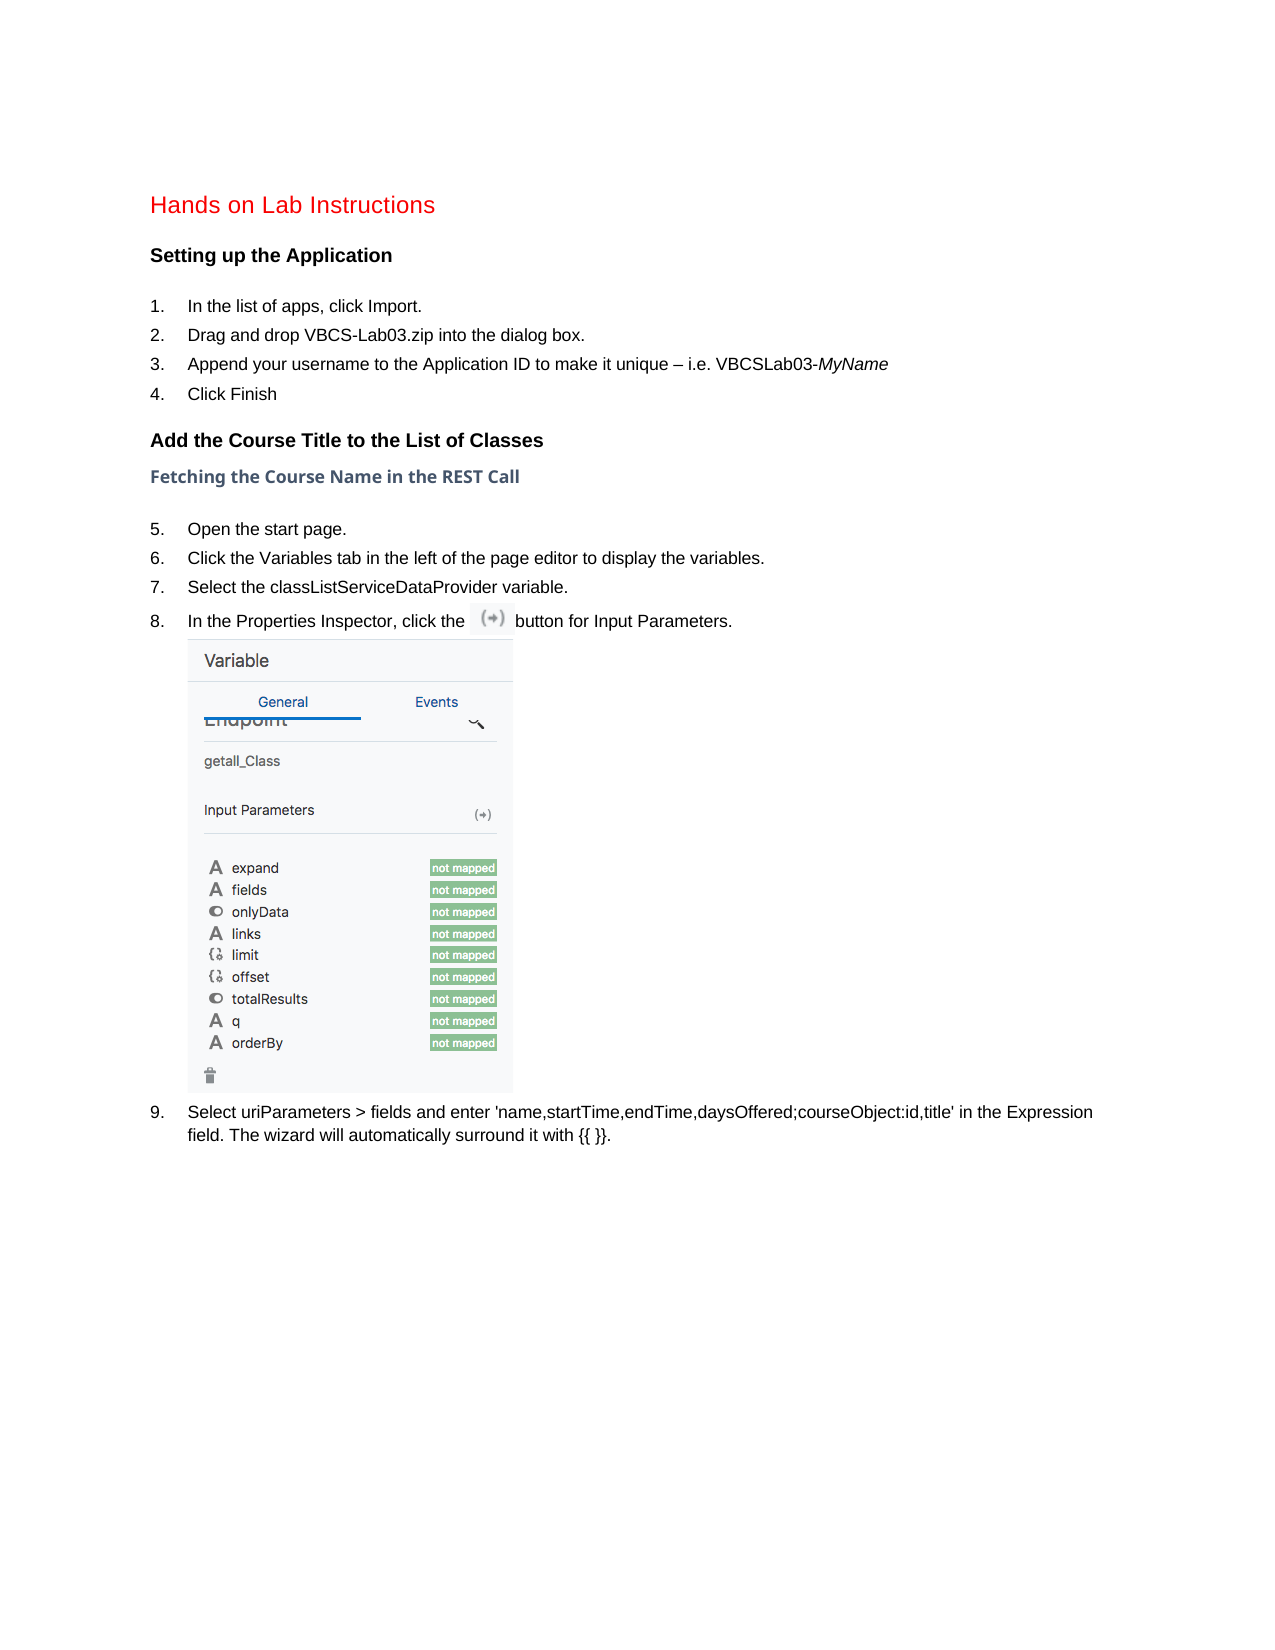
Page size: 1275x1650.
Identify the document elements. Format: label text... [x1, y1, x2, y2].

text Select uriParameters > fields and enter 'name,startTime,endTime,daysOffered;courseObject:id,title' in the Expression field. The wizard will automatically surround it with {{ }}. [150, 1099, 1125, 1145]
subtitle Hands on Lab Instructions [150, 192, 1125, 219]
text Select the classListServiceDataProvider variable. [150, 574, 1125, 597]
text Open the start page. [150, 516, 1125, 539]
subtitle Setting up the Application [150, 244, 1125, 267]
text Click the Variables tab in the left of the page editor to display the variables. [150, 545, 1125, 568]
subtitle Add the Course Title to the List of Classes [150, 429, 1125, 452]
text Append your username to the Application ID to make it unique – i.e. VBCSLab03-MyName [150, 352, 1125, 374]
text Drag and drop VBCS-Lab03.zip into the dialog box. [150, 322, 1125, 345]
picture [187, 638, 514, 1093]
subtitle Fetching the Course Name in the REST Call [150, 464, 1125, 489]
text Click Finish [150, 381, 1125, 404]
picture [469, 603, 515, 635]
text In the list of apps, click Import. [150, 293, 1125, 316]
